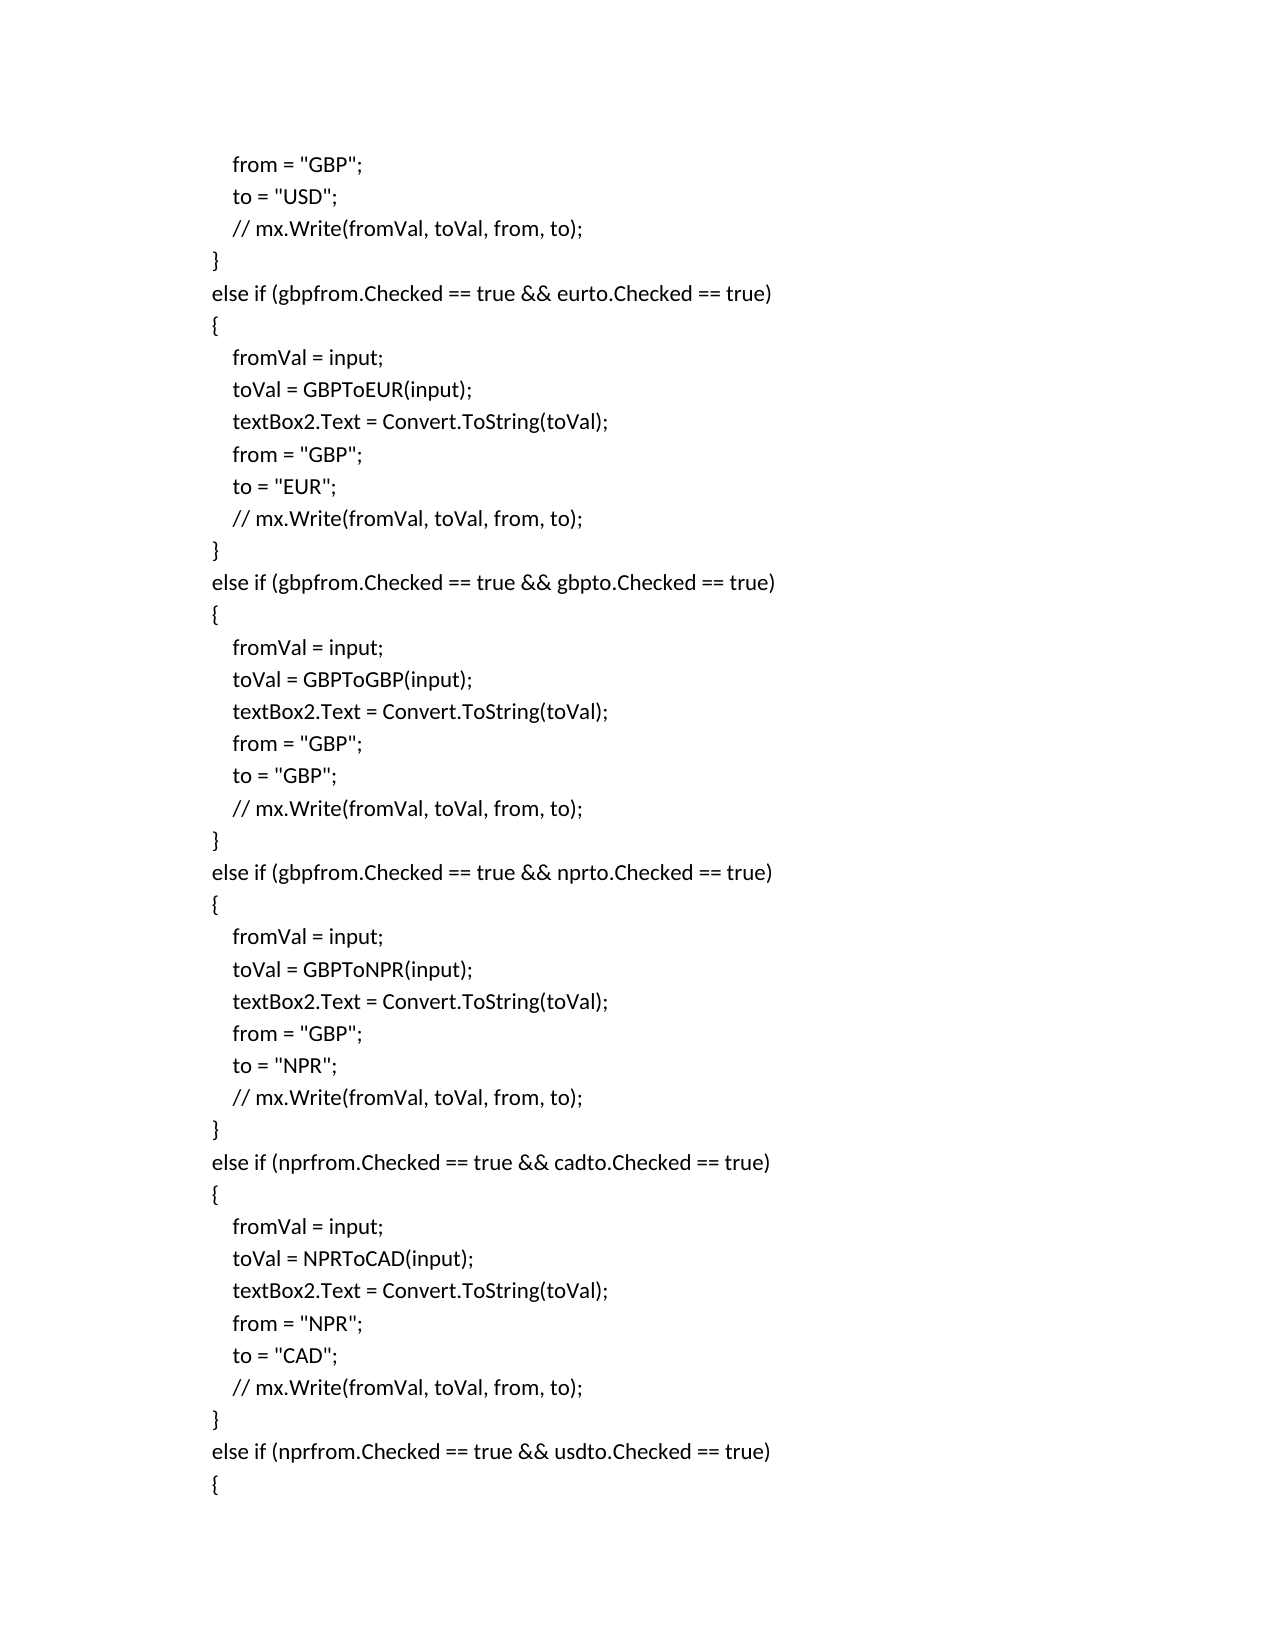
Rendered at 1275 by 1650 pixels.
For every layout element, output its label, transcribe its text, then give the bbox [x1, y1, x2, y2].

text // mx.Write(fromVal, toVal, from, to); [150, 504, 1125, 532]
text else if (nprfrom.Checked == true && usdto.Checked == true) [150, 1437, 1125, 1466]
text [150, 1277, 1125, 1304]
text } [150, 1405, 1125, 1433]
text fromVal = input; [150, 343, 1125, 371]
text from = "GBP"; [150, 440, 1125, 468]
text } [150, 1116, 1125, 1144]
text else if (nprfrom.Checked == true && cadto.Checked == true) [150, 1148, 1125, 1176]
text to = "USD"; [150, 182, 1125, 210]
text textBox2.Text = Convert.ToString(toVal); [150, 407, 1125, 436]
text else if (gbpfrom.Checked == true && nprto.Checked == true) [150, 858, 1125, 886]
text } [150, 247, 1125, 274]
text // mx.Write(fromVal, toVal, from, to); [150, 1373, 1125, 1401]
text textBox2.Text = Convert.ToString(toVal); [150, 697, 1125, 725]
text } [150, 826, 1125, 854]
text fromVal = input; [150, 922, 1125, 951]
text else if (gbpfrom.Checked == true && eurto.Checked == true) [150, 279, 1125, 307]
text { [150, 1180, 1125, 1208]
text { [150, 311, 1125, 339]
text from = "GBP"; [150, 729, 1125, 757]
text to = "CAD"; [150, 1341, 1125, 1369]
text toVal = NPRToCAD(input); [150, 1244, 1125, 1272]
text to = "GBP"; [150, 762, 1125, 789]
text // mx.Write(fromVal, toVal, from, to); [150, 794, 1125, 822]
text fromVal = input; [150, 633, 1125, 661]
text else if (gbpfrom.Checked == true && gbpto.Checked == true) [150, 568, 1125, 596]
text textBox2.Text = Convert.ToString(toVal); [150, 987, 1125, 1015]
text // mx.Write(fromVal, toVal, from, to); [150, 214, 1125, 242]
text from = "GBP"; [150, 1019, 1125, 1047]
text from = "NPR"; [150, 1309, 1125, 1337]
text { [150, 890, 1125, 918]
text { [150, 601, 1125, 629]
text toVal = GBPToGBP(input); [150, 665, 1125, 693]
text // mx.Write(fromVal, toVal, from, to); [150, 1083, 1125, 1111]
text { [150, 1470, 1125, 1498]
text fromVal = input; [150, 1212, 1125, 1240]
text to = "NPR"; [150, 1051, 1125, 1079]
text to = "EUR"; [150, 472, 1125, 500]
text } [150, 536, 1125, 564]
text from = "GBP"; [150, 150, 1125, 178]
text toVal = GBPToNPR(input); [150, 955, 1125, 983]
text toVal = GBPToEUR(input); [150, 375, 1125, 403]
